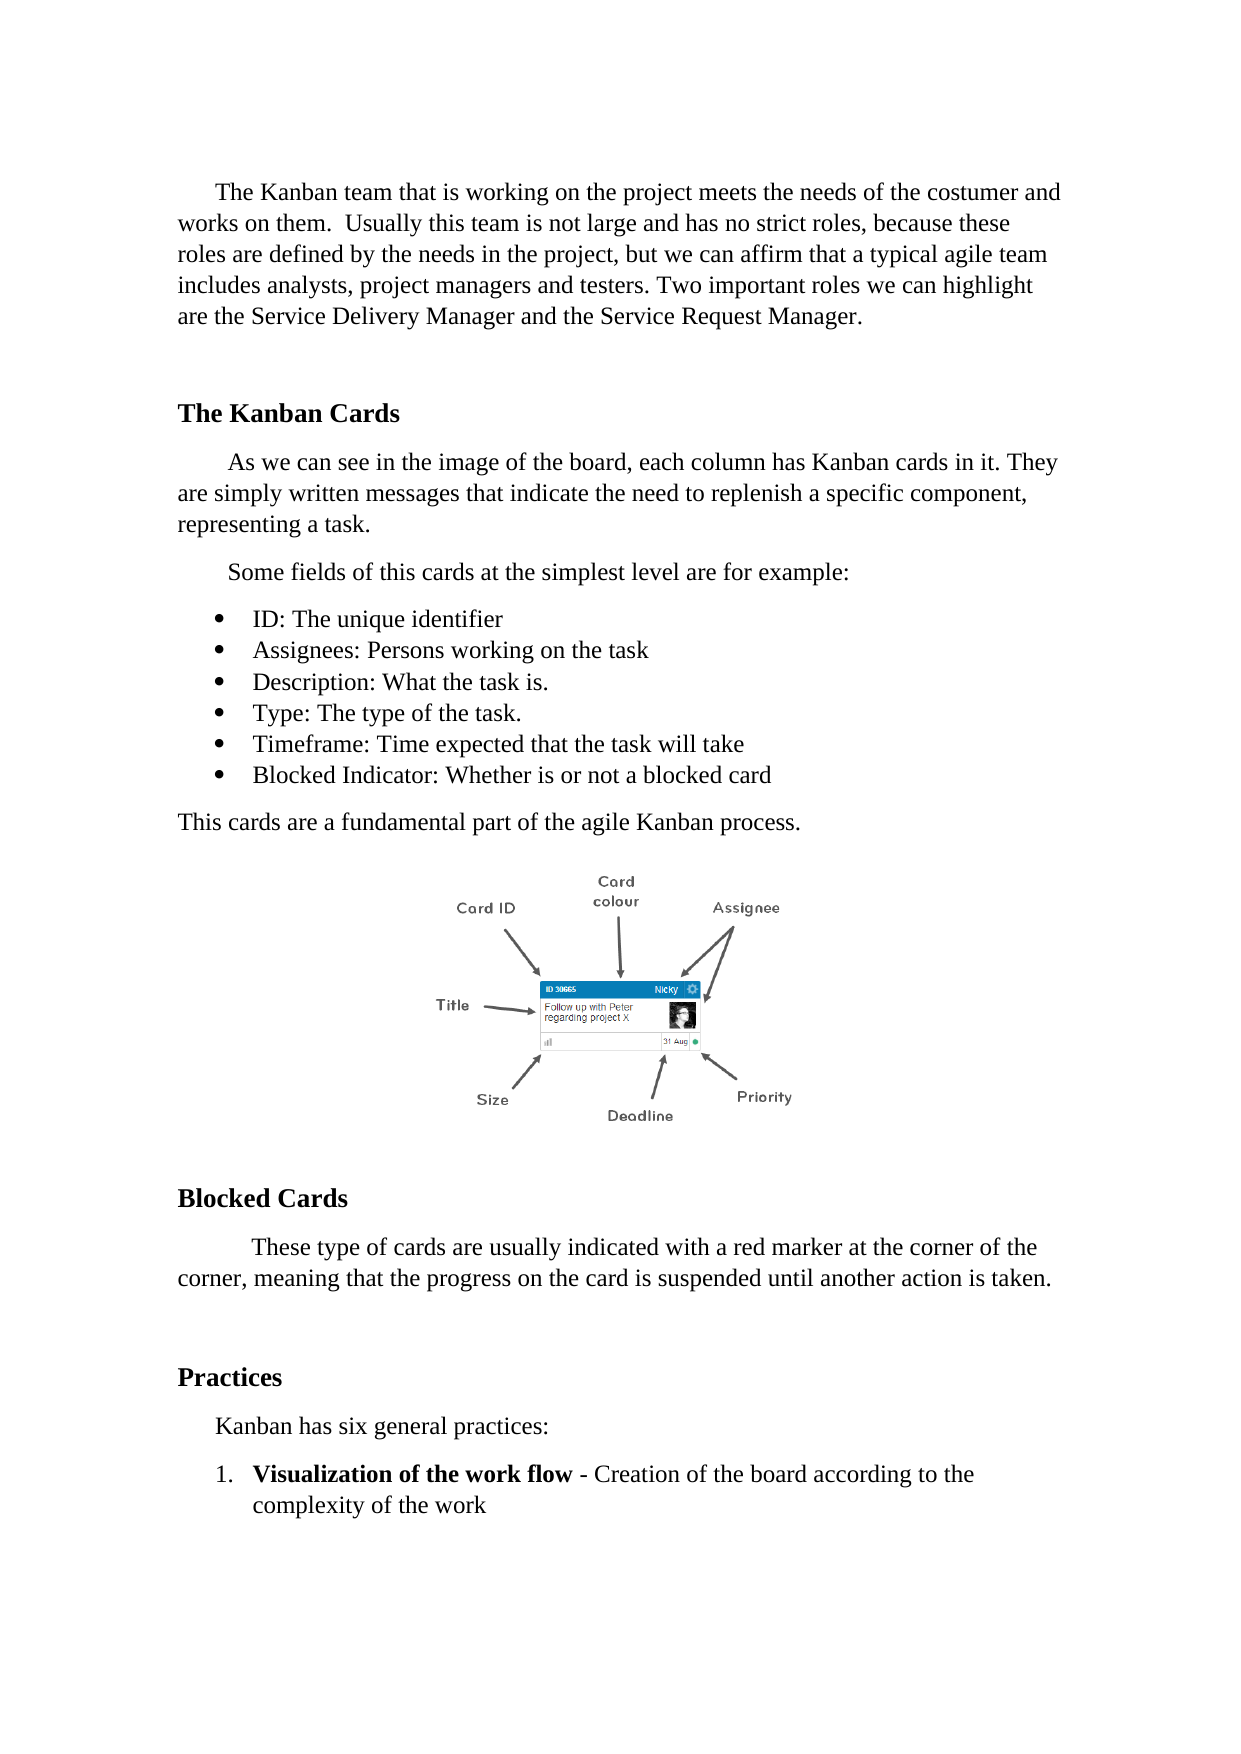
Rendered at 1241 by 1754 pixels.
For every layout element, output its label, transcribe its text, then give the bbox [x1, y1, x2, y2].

list Timeframe: Time expected that the task will take [215, 729, 1063, 757]
list Description: What the task is. [215, 667, 1063, 695]
text These type of cards are usually indicated with a red marker at the corner of the corner, meaning that the progress on the card is suspended until another action is taken. [177, 1232, 1063, 1292]
list ID: The unique identifier [215, 604, 1063, 633]
list Type: The type of the task. [215, 698, 1063, 726]
list Visualization of the work flow - Creation of the board according to the complexity of the work [215, 1459, 1063, 1519]
text Blocked Cards [177, 1182, 1063, 1213]
text The Kanban team that is working on the project meets the needs of the costumer and works on them. Usually this team is not large and has no strict roles, because these roles are defined by the needs in the project, but we can affirm that a typical agile team includes analysts, project managers and testers. Two important roles we can highlight are the Service Delivery Manager and the Service Request Manager. [177, 177, 1063, 330]
text Kanban has six general practices: [177, 1411, 1063, 1440]
text As we can see in the image of the board, each column has Kanban cards in it. They are simply written messages that indicate the need to replenish a specific component, representing a task. [177, 447, 1063, 538]
picture [402, 855, 838, 1163]
text The Kanban Cards [177, 397, 1063, 428]
list Assignees: Persons working on the task [215, 636, 1063, 664]
list Blocked Indicator: Whether is or not a blocked card [215, 760, 1063, 788]
text This cards are a fundamental part of the agile Kanban process. [177, 807, 1063, 836]
text Practices [177, 1361, 1063, 1392]
text Some fields of this cards at the simplest level are for example: [177, 557, 1063, 586]
